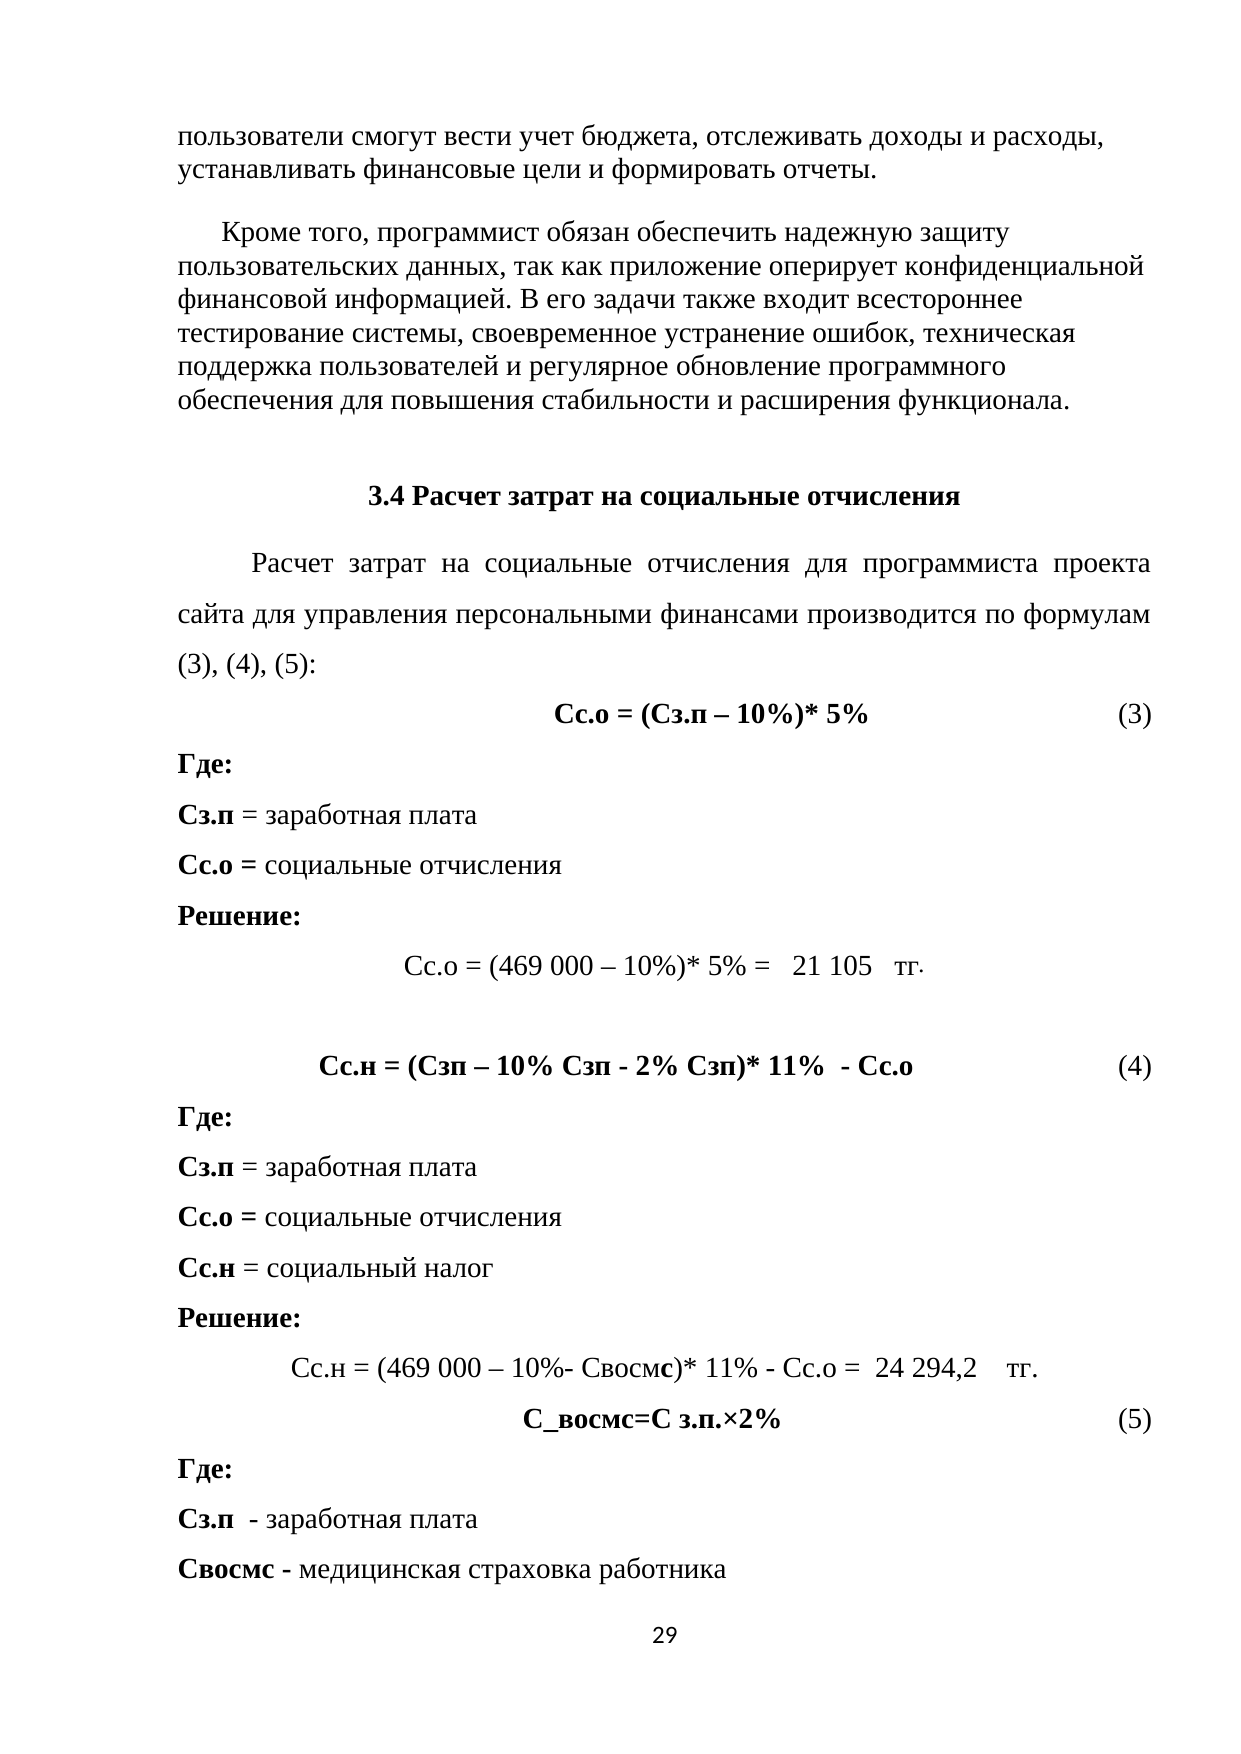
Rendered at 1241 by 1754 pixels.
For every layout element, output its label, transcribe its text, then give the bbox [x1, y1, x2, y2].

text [177, 118, 1152, 185]
text Сс.н = (Сзп – 10% Cзп - 2% Сзп)* 11% - Сс.о (4) [177, 1048, 1152, 1082]
text Кроме того, программист обязан обеспечить надежную защиту пользовательских данных, так как приложение оперирует конфиденциальной финансовой информацией. В его задачи также входит всестороннее тестирование системы, своевременное устранение ошибок, техническая поддержка пользователей и регулярное обновление программного обеспечения для повышения стабильности и расширения функционала. [177, 214, 1152, 416]
text Сс.о = социальные отчисления [177, 1199, 1152, 1233]
text Где: [177, 747, 1152, 780]
text C_восмс=С з.п.×2% (5) [177, 1401, 1152, 1434]
text Сз.п = заработная плата [177, 1149, 1152, 1183]
text Сс.н = (469 000 – 10%- Свосмс)* 11% - Cc.о = 24 294,2 тг. [177, 1350, 1152, 1384]
text Сс.о = (469 000 – 10%)* 5% = 21 105 тг [177, 948, 1152, 981]
text Решение: [177, 1300, 1152, 1334]
text Сс.о = (Сз.п – 10%)* 5% (3) [177, 696, 1152, 730]
text Свосмс - медицинская страховка работника [177, 1552, 1152, 1585]
text Решение: [177, 898, 1152, 931]
list Расчет затрат на социальные отчисления [177, 478, 1152, 512]
text Сз.п - заработная плата [177, 1501, 1152, 1535]
text Сс.н = социальный налог [177, 1250, 1152, 1283]
text Где: [177, 1099, 1152, 1132]
text Где: [177, 1451, 1152, 1484]
text Расчет затрат на социальные отчисления для программиста проекта сайта для управления персональными финансами производится по формулам (3), (4), (5): [177, 545, 1152, 679]
text Сс.о = социальные отчисления [177, 847, 1152, 881]
text Сз.п = заработная плата [177, 797, 1152, 831]
